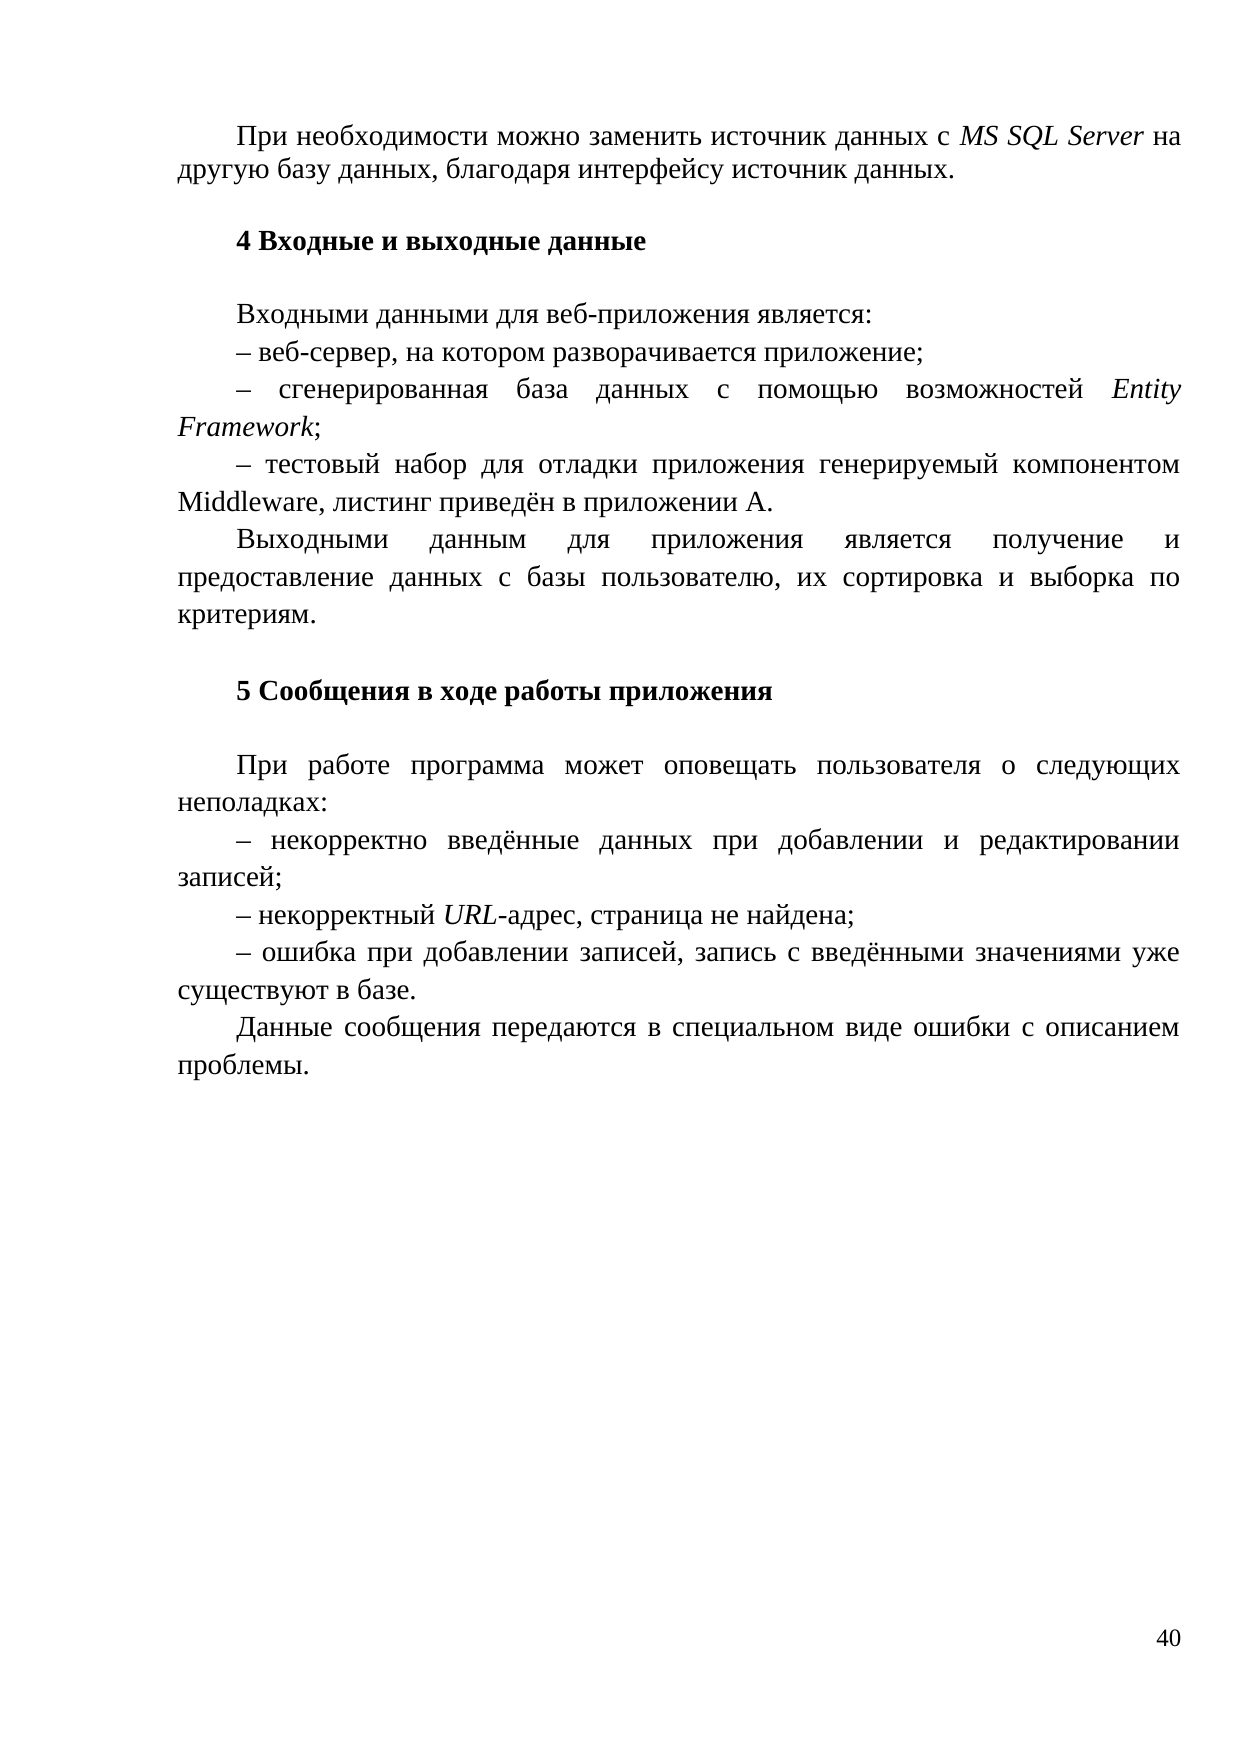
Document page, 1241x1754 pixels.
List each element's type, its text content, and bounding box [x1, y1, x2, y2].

text – сгенерированная база данных с помощью возможностей Entity Framework; [177, 369, 1181, 444]
text – ошибка при добавлении записей, запись с введёнными значениями уже существуют в базе. [177, 932, 1181, 1007]
text – некорректный URL-адрес, страница не найдена; [177, 894, 1181, 932]
text – тестовый набор для отладки приложения генерируемый компонентом Middleware, листинг приведён в приложении А. [177, 444, 1181, 519]
text При работе программа может оповещать пользователя о следующих неполадках: [177, 744, 1181, 819]
text Входными данными для веб-приложения является: [177, 294, 1181, 331]
text Выходными данным для приложения является получение и предоставление данных с базы пользователю, их сортировка и выборка по критериям. [177, 519, 1181, 631]
text – веб-сервер, на котором разворачивается приложение; [177, 331, 1181, 369]
subtitle 4 Входные и выходные данные [177, 223, 1181, 256]
text Данные сообщения передаются в специальном виде ошибки с описанием проблемы. [177, 1007, 1181, 1082]
text При необходимости можно заменить источник данных с MS SQL Server на другую базу данных, благодаря интерфейсу источник данных. [177, 118, 1181, 185]
text – некорректно введённые данных при добавлении и редактировании записей; [177, 819, 1181, 894]
subtitle 5 Сообщения в ходе работы приложения [177, 673, 1181, 707]
